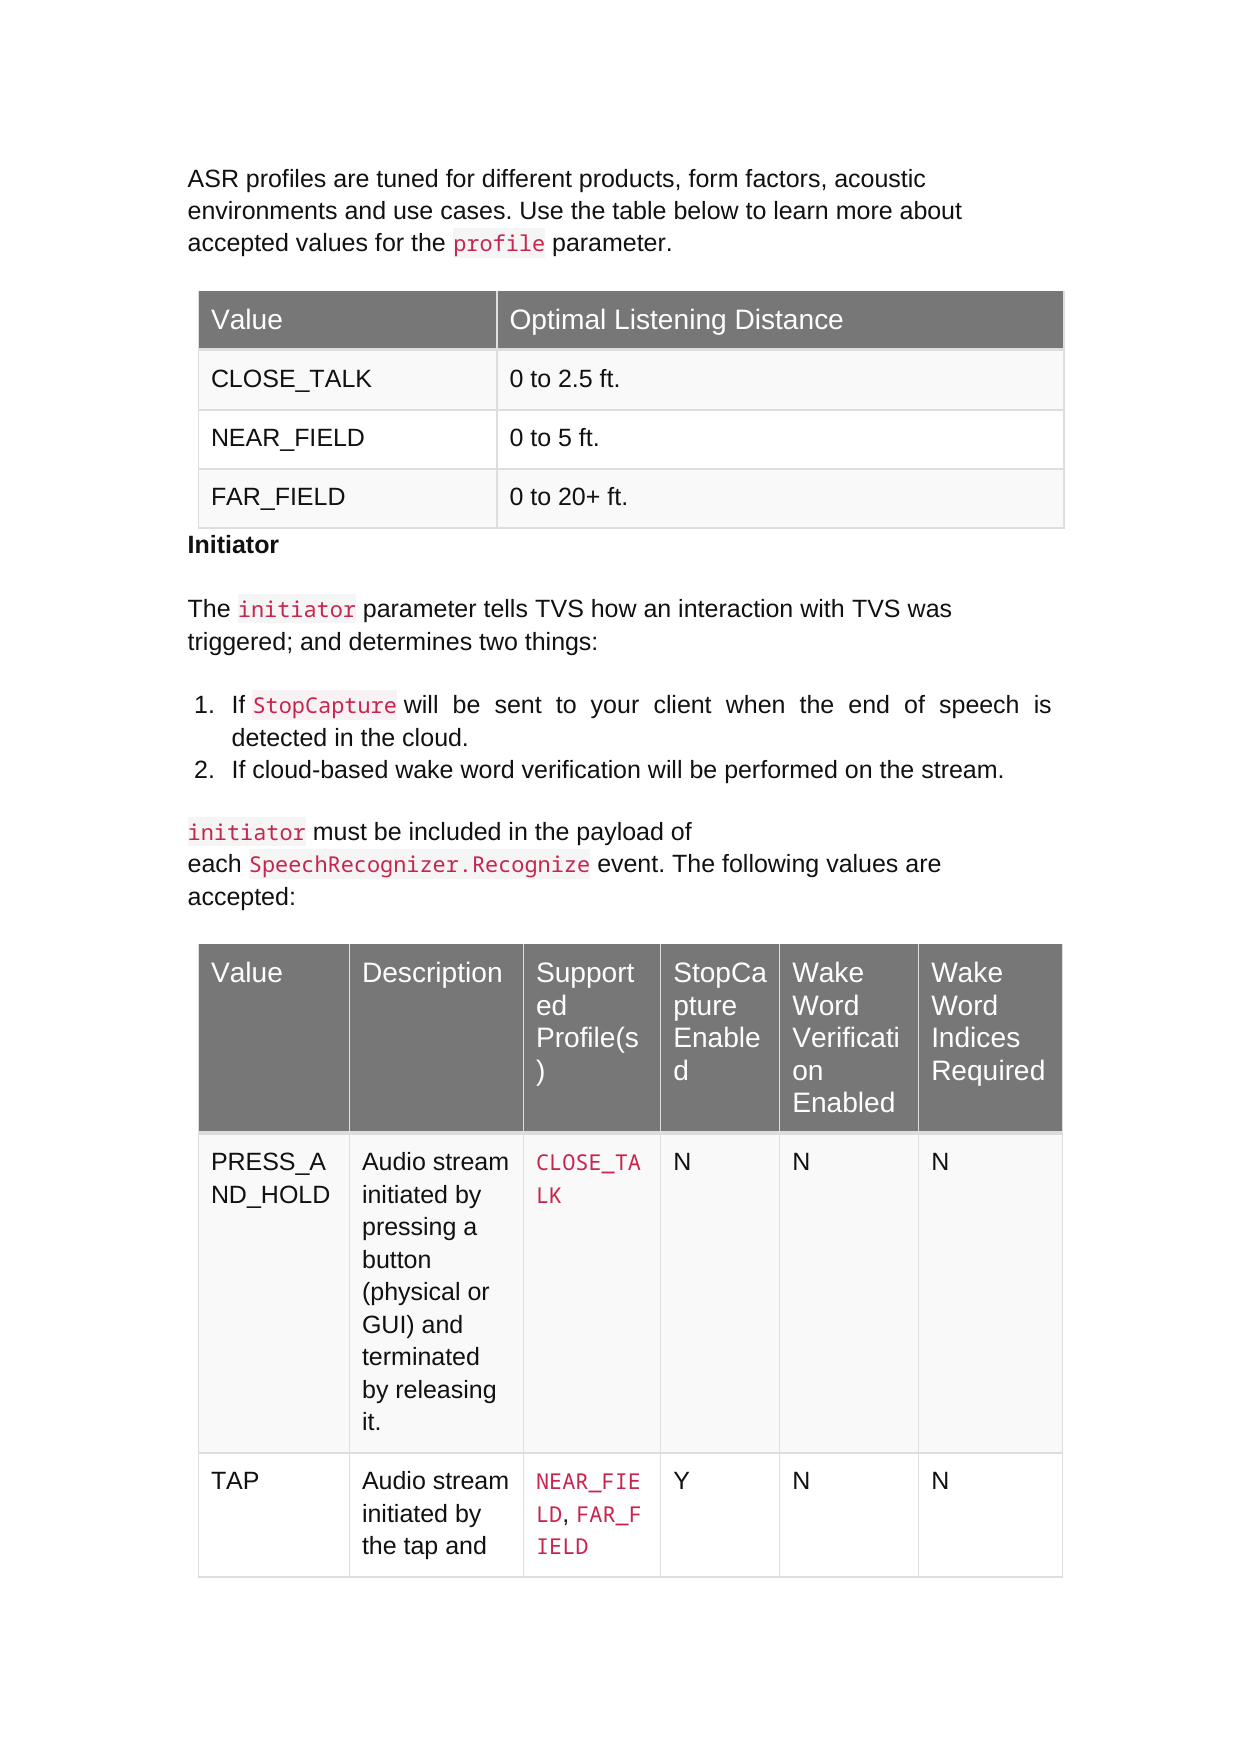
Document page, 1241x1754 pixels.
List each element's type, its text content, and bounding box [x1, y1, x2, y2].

table_cell N [919, 1135, 1062, 1452]
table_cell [350, 1454, 523, 1576]
table_header Supported Profile(s) [524, 944, 660, 1131]
table_cell PRESS_AND_HOLD [199, 1135, 349, 1452]
table_cell 0 to 2.5 ft. [498, 351, 1063, 409]
table_cell Audio stream initiated by pressing a button (physical or GUI) and terminated by releasing it. [350, 1135, 523, 1452]
table_cell FAR_FIELD [199, 470, 496, 527]
table_header Optimal Listening Distance [498, 291, 1063, 348]
list If cloud-based wake word verification will be performed on the stream. [194, 753, 1053, 786]
table_cell N [780, 1454, 918, 1576]
table_header Value [199, 944, 349, 1131]
text Initiator [187, 528, 1053, 561]
list If StopCapture will be sent to your client when the end of speech is detected in the cloud. [194, 688, 1053, 753]
table_cell N [780, 1135, 918, 1452]
table_cell NEAR_FIELD [199, 411, 496, 468]
text initiator must be included in the payload of each SpeechRecognizer.Recognize event. The following values are accepted: [187, 815, 1053, 913]
table_cell 0 to 20+ ft. [498, 470, 1063, 527]
table_header Wake Word Indices Required [919, 944, 1062, 1131]
text The initiator parameter tells TVS how an interaction with TVS was triggered; and determines two things: [187, 592, 1053, 657]
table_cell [524, 1454, 660, 1576]
table_cell CLOSE_TALK [199, 351, 496, 409]
table_header Value [199, 291, 496, 348]
table_cell CLOSE_TALK [524, 1135, 660, 1452]
table_header Wake Word Verification Enabled [780, 944, 918, 1131]
text ASR profiles are tuned for different products, form factors, acoustic environments and use cases. Use the table below to learn more about accepted values for the profile parameter. [187, 162, 1053, 259]
table_cell 0 to 5 ft. [498, 411, 1063, 468]
table_header StopCapture Enabled [661, 944, 779, 1131]
table_header Description [350, 944, 523, 1131]
table_cell N [919, 1454, 1062, 1576]
table_cell TAP [199, 1454, 349, 1576]
table_cell Y [661, 1454, 779, 1576]
table_cell N [661, 1135, 779, 1452]
